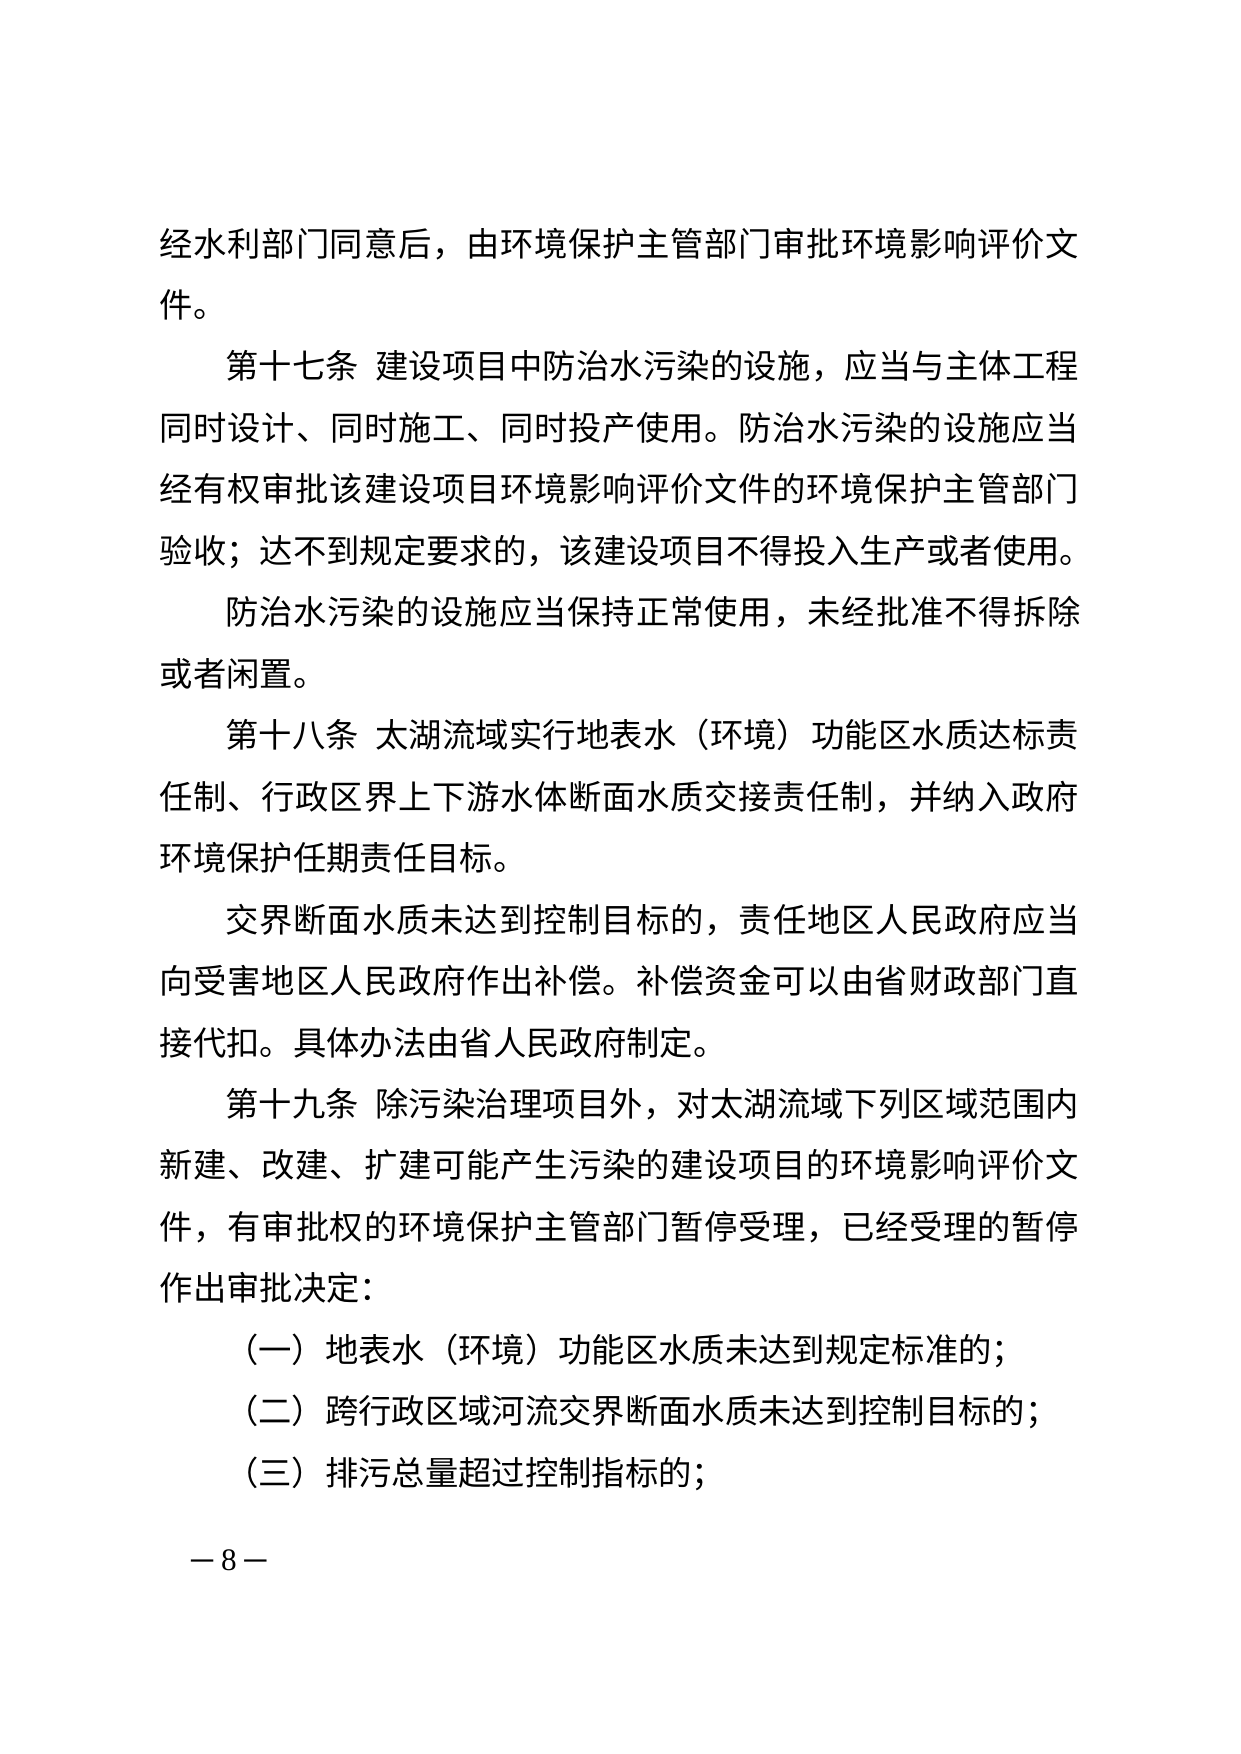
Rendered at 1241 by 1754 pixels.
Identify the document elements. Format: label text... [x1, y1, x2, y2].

text 第十九条 除污染治理项目外，对太湖流域下列区域范围内新建、改建、扩建可能产生污染的建设项目的环境影响评价文件，有审批权的环境保护主管部门暂停受理，已经受理的暂停作出审批决定： [159, 1067, 1081, 1313]
text 第十七条 建设项目中防治水污染的设施，应当与主体工程同时设计、同时施工、同时投产使用。防治水污染的设施应当经有权审批该建设项目环境影响评价文件的环境保护主管部门验收；达不到规定要求的，该建设项目不得投入生产或者使用。 [159, 330, 1081, 576]
text 第十八条 太湖流域实行地表水（环境）功能区水质达标责任制、行政区界上下游水体断面水质交接责任制，并纳入政府环境保护任期责任目标。 [159, 698, 1081, 883]
text （一）地表水（环境）功能区水质未达到规定标准的； [159, 1313, 1081, 1374]
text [159, 207, 1081, 330]
text （三）排污总量超过控制指标的； [159, 1436, 1081, 1497]
text 交界断面水质未达到控制目标的，责任地区人民政府应当向受害地区人民政府作出补偿。补偿资金可以由省财政部门直接代扣。具体办法由省人民政府制定。 [159, 883, 1081, 1067]
text （二）跨行政区域河流交界断面水质未达到控制目标的； [159, 1374, 1081, 1436]
text 防治水污染的设施应当保持正常使用，未经批准不得拆除或者闲置。 [159, 576, 1081, 698]
